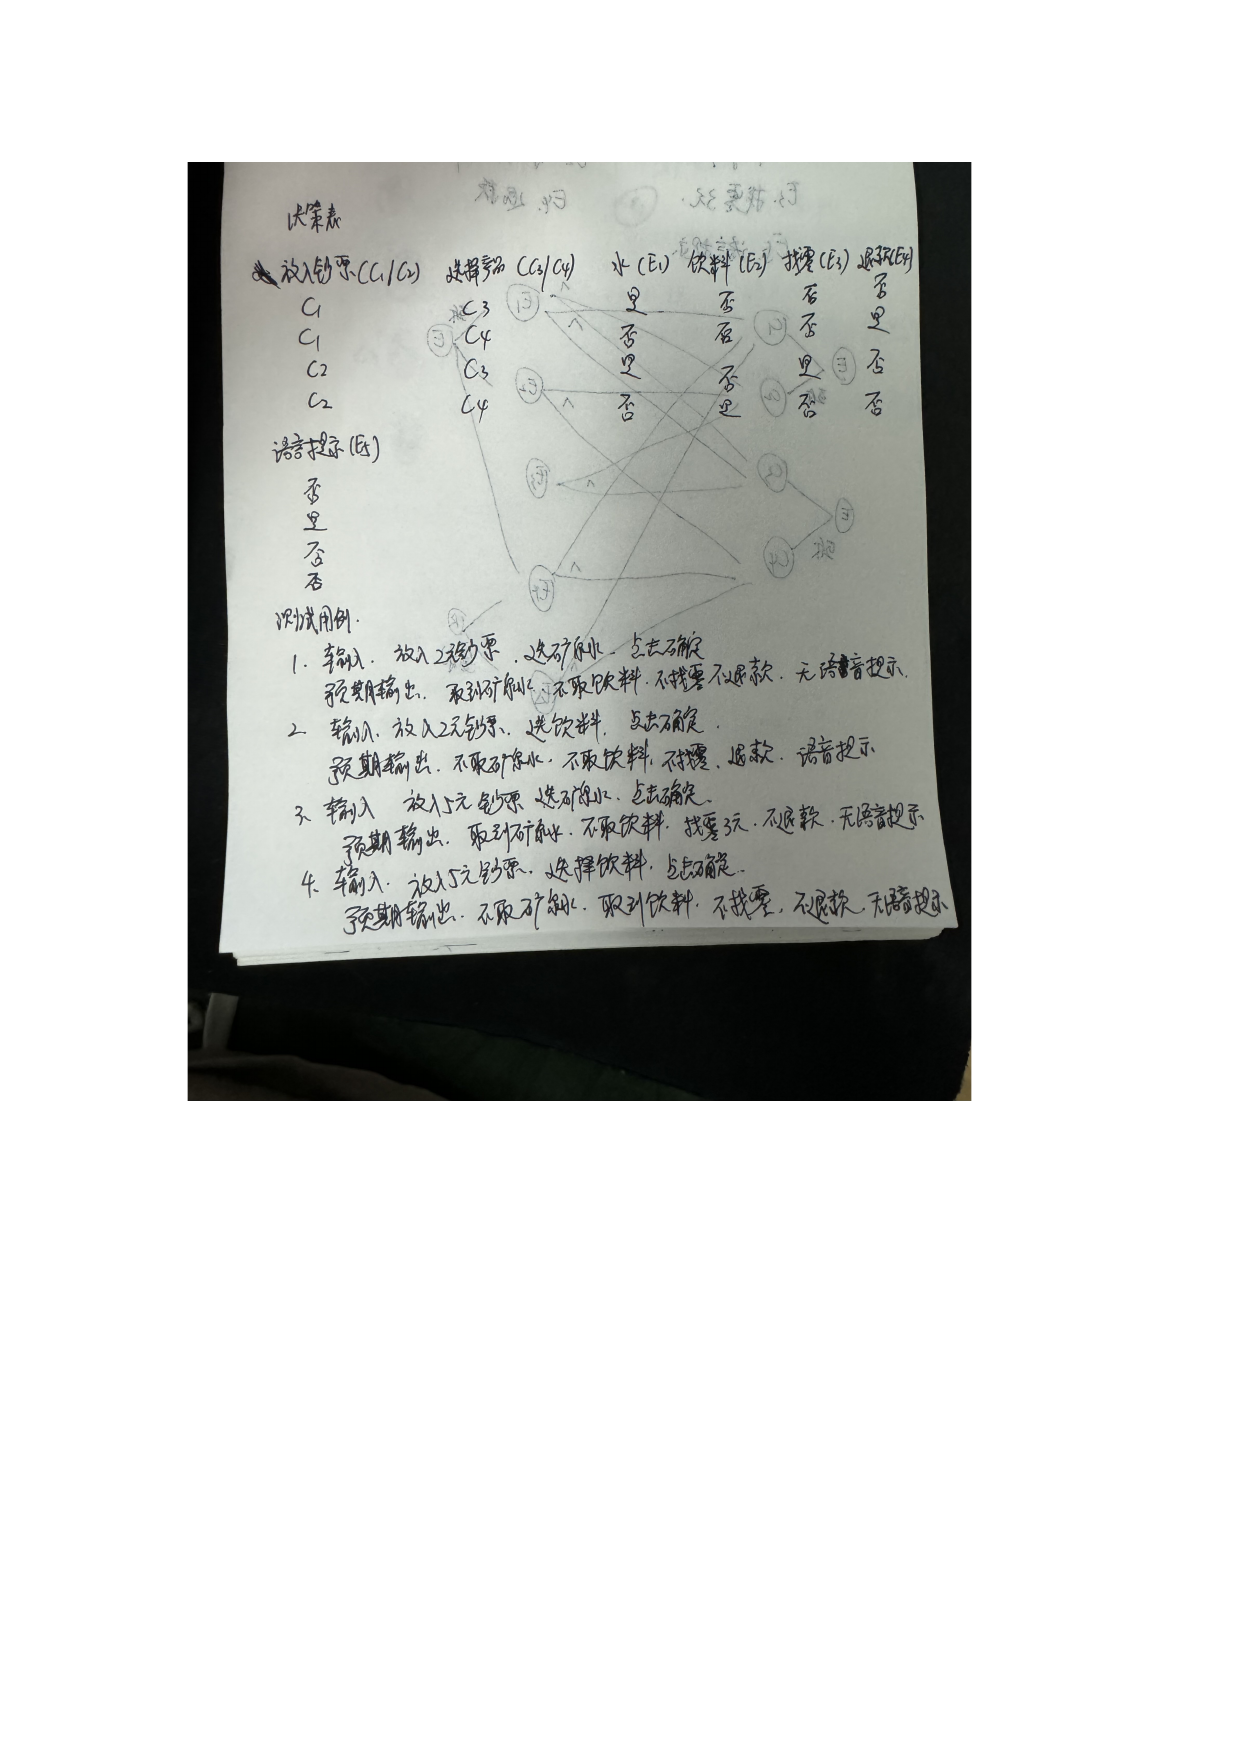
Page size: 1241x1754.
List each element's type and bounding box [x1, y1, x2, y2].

picture [187, 162, 972, 1101]
